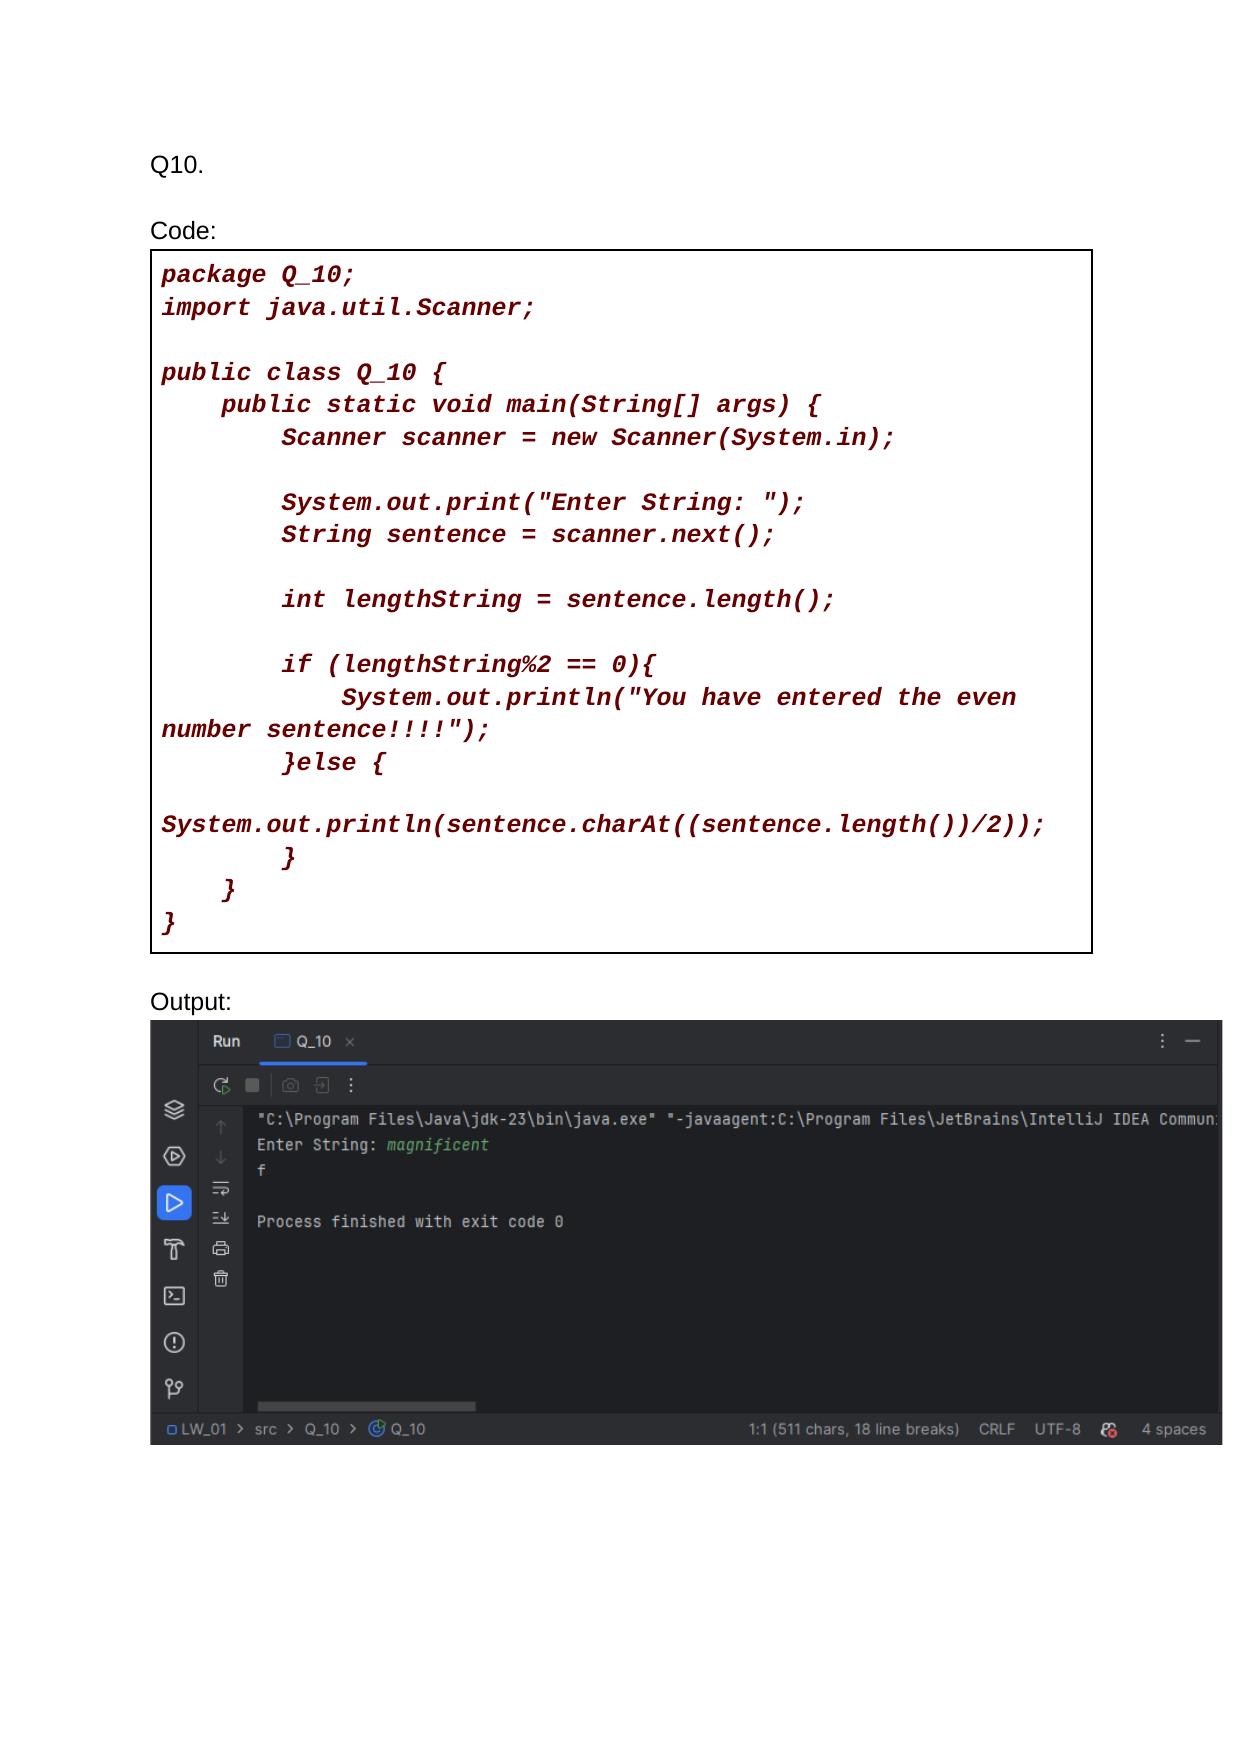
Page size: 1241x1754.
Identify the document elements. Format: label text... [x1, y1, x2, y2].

table_header package Q_10; import java.util.Scanner; public class Q_10 { public static void main(String[] args) { Scanner scanner = new Scanner(System.in); System.out.print("Enter String: "); String sentence = scanner.next(); int lengthString = sentence.length(); if (lengthString%2 == 0){ System.out.println("You have entered the even number sentence!!!!"); }else { System.out.println(sentence.charAt((sentence.length())/2)); } } } [152, 251, 1091, 952]
text Output: [150, 987, 1090, 1016]
text Q10. [150, 150, 1090, 179]
text Code: [150, 216, 1090, 245]
picture [150, 1020, 1223, 1445]
